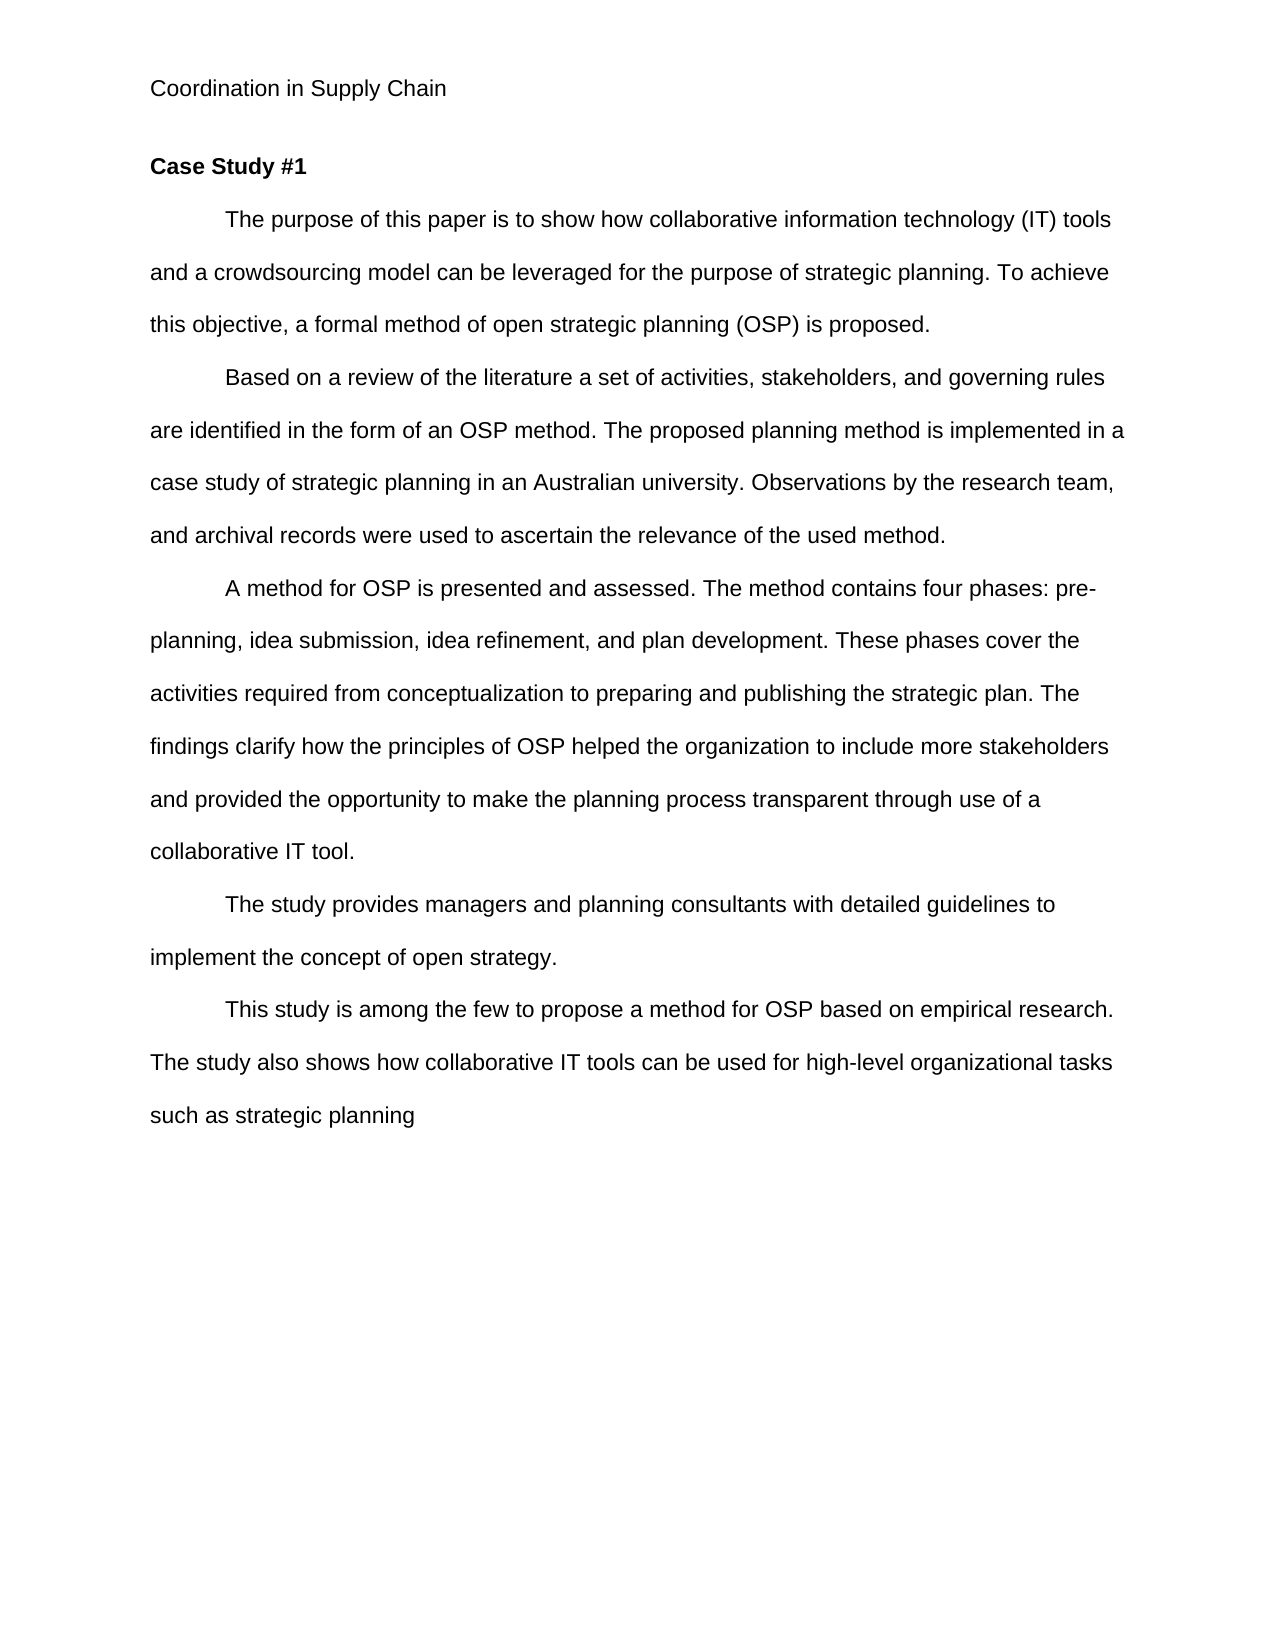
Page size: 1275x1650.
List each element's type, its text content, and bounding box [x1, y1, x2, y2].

text Case Study #1 [150, 153, 1125, 179]
text The purpose of this paper is to show how collaborative information technology (IT) tools and a crowdsourcing model can be leveraged for the purpose of strategic planning. To achieve this objective, a formal method of open strategic planning (OSP) is proposed. [150, 206, 1125, 338]
text Based on a review of the literature a set of activities, stakeholders, and governing rules are identified in the form of an OSP method. The proposed planning method is implemented in a case study of strategic planning in an Australian university. Observations by the research team, and archival records were used to ascertain the relevance of the used method. [150, 364, 1125, 548]
text This study is among the few to propose a method for OSP based on empirical research. The study also shows how collaborative IT tools can be used for high-level organizational tasks such as strategic planning [150, 996, 1125, 1128]
text The study provides managers and planning consultants with detailed guidelines to implement the concept of open strategy. [150, 891, 1125, 970]
text A method for OSP is presented and assessed. The method contains four phases: pre-planning, idea submission, idea refinement, and plan development. These phases cover the activities required from conceptualization to preparing and publishing the strategic plan. The findings clarify how the principles of OSP helped the organization to include more stakeholders and provided the opportunity to make the planning process transparent through use of a collaborative IT tool. [150, 575, 1125, 865]
